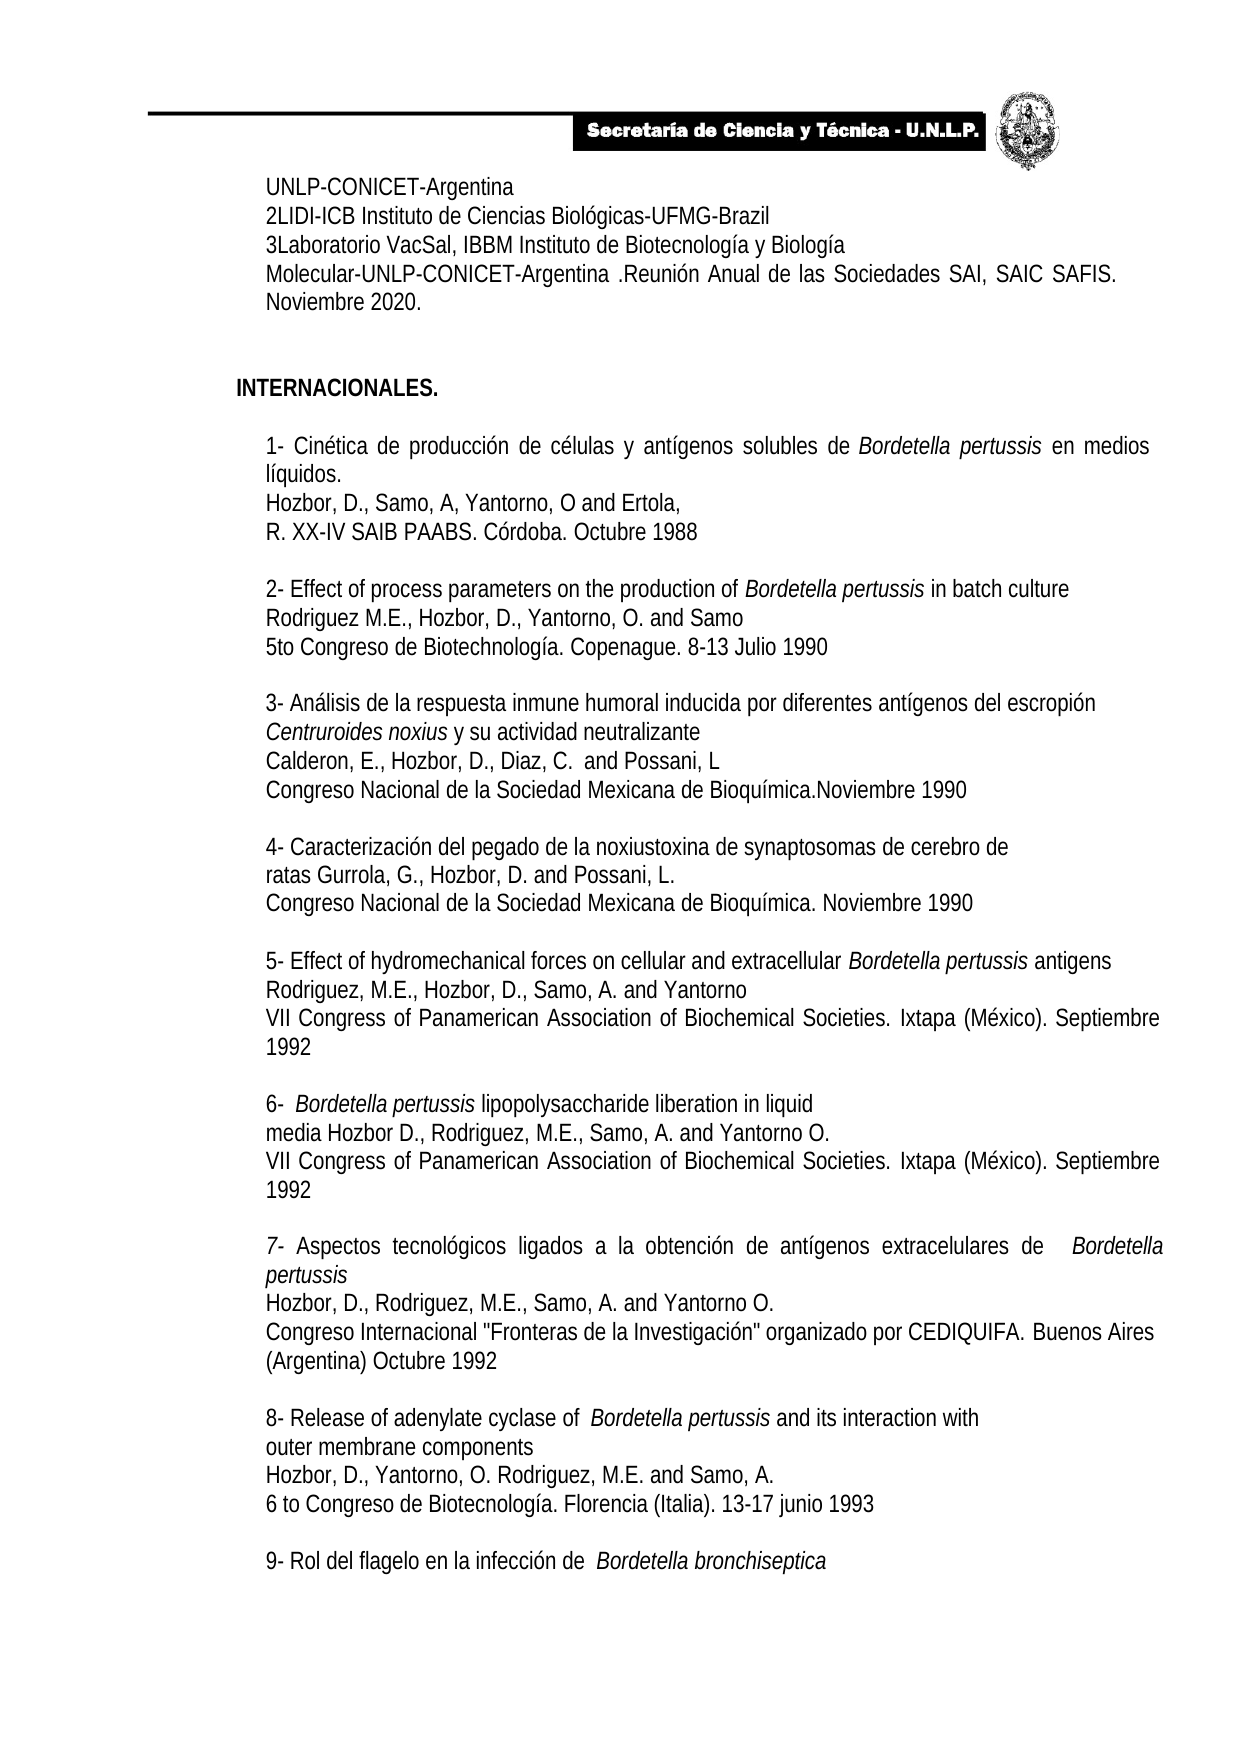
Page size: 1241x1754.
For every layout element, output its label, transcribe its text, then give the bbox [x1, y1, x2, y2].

text Congreso Nacional de la Sociedad Mexicana de Bioquímica. Noviembre 1990 [266, 889, 1238, 917]
list Análisis de la respuesta inmune humoral inducida por diferentes antígenos del escropión [265, 688, 1238, 717]
text UNLP-CONICET-Argentina [266, 173, 1238, 201]
list Effect of hydromechanical forces on cellular and extracellular Bordetella pertussis antigens Rodriguez, M.E., Hozbor, D., Samo, A. and Yantorno [266, 946, 1117, 1003]
text VII Congress of Panamerican Association of Biochemical Societies. Ixtapa (México). Septiembre 1992 [266, 1003, 1164, 1061]
text Hozbor, D., Samo, A, Yantorno, O and Ertola, R. XX-IV SAIB PAABS. Córdoba. Octubre 1988 [266, 488, 706, 545]
text 6 to Congreso de Biotecnología. Florencia (Italia). 13-17 junio 1993 9- Rol del flagelo en la infección de Bordetella bronchiseptica [266, 1489, 876, 1575]
list Release of adenylate cyclase of Bordetella pertussis and its interaction with outer membrane components [266, 1403, 1031, 1460]
text Congreso Nacional de la Sociedad Mexicana de Bioquímica.Noviembre 1990 [266, 775, 1238, 803]
text Molecular-UNLP-CONICET-Argentina .Reunión Anual de las Sociedades SAI, SAIC SAFIS. Noviembre 2020. [266, 259, 1164, 316]
text 5to Congreso de Biotechnología. Copenague. 8-13 Julio 1990 [266, 631, 1238, 660]
text Congreso Internacional "Fronteras de la Investigación" organizado por CEDIQUIFA. Buenos Aires (Argentina) Octubre 1992 [266, 1317, 1238, 1374]
text Hozbor, D., Rodriguez, M.E., Samo, A. and Yantorno O. [266, 1288, 1238, 1317]
list Effect of process parameters on the production of Bordetella pertussis in batch culture Rodriguez M.E., Hozbor, D., Yantorno, O. and Samo [266, 574, 1075, 631]
text Centruroides noxius y su actividad neutralizante Calderon, E., Hozbor, D., Diaz, C. and Possani, L [266, 717, 774, 774]
text Hozbor, D., Yantorno, O. Rodriguez, M.E. and Samo, A. [266, 1460, 1238, 1489]
list Bordetella pertussis lipopolysaccharide liberation in liquid media Hozbor D., Rodriguez, M.E., Samo, A. and Yantorno O. [266, 1089, 875, 1146]
list Aspectos tecnológicos ligados a la obtención de antígenos extracelulares de Bordetella pertussis [266, 1231, 1164, 1288]
subtitle INTERNACIONALES. [236, 373, 1238, 402]
text VII Congress of Panamerican Association of Biochemical Societies. Ixtapa (México). Septiembre 1992 [266, 1146, 1164, 1203]
list Caracterización del pegado de la noxiustoxina de synaptosomas de cerebro de ratas Gurrola, G., Hozbor, D. and Possani, L. [266, 832, 1058, 889]
text 2LIDI-ICB Instituto de Ciencias Biológicas-UFMG-Brazil 3Laboratorio VacSal, IBBM Instituto de Biotecnología y Biología [266, 201, 863, 259]
list Cinética de producción de células y antígenos solubles de Bordetella pertussis en medios líquidos. [266, 431, 1164, 488]
picture [147, 91, 1060, 171]
